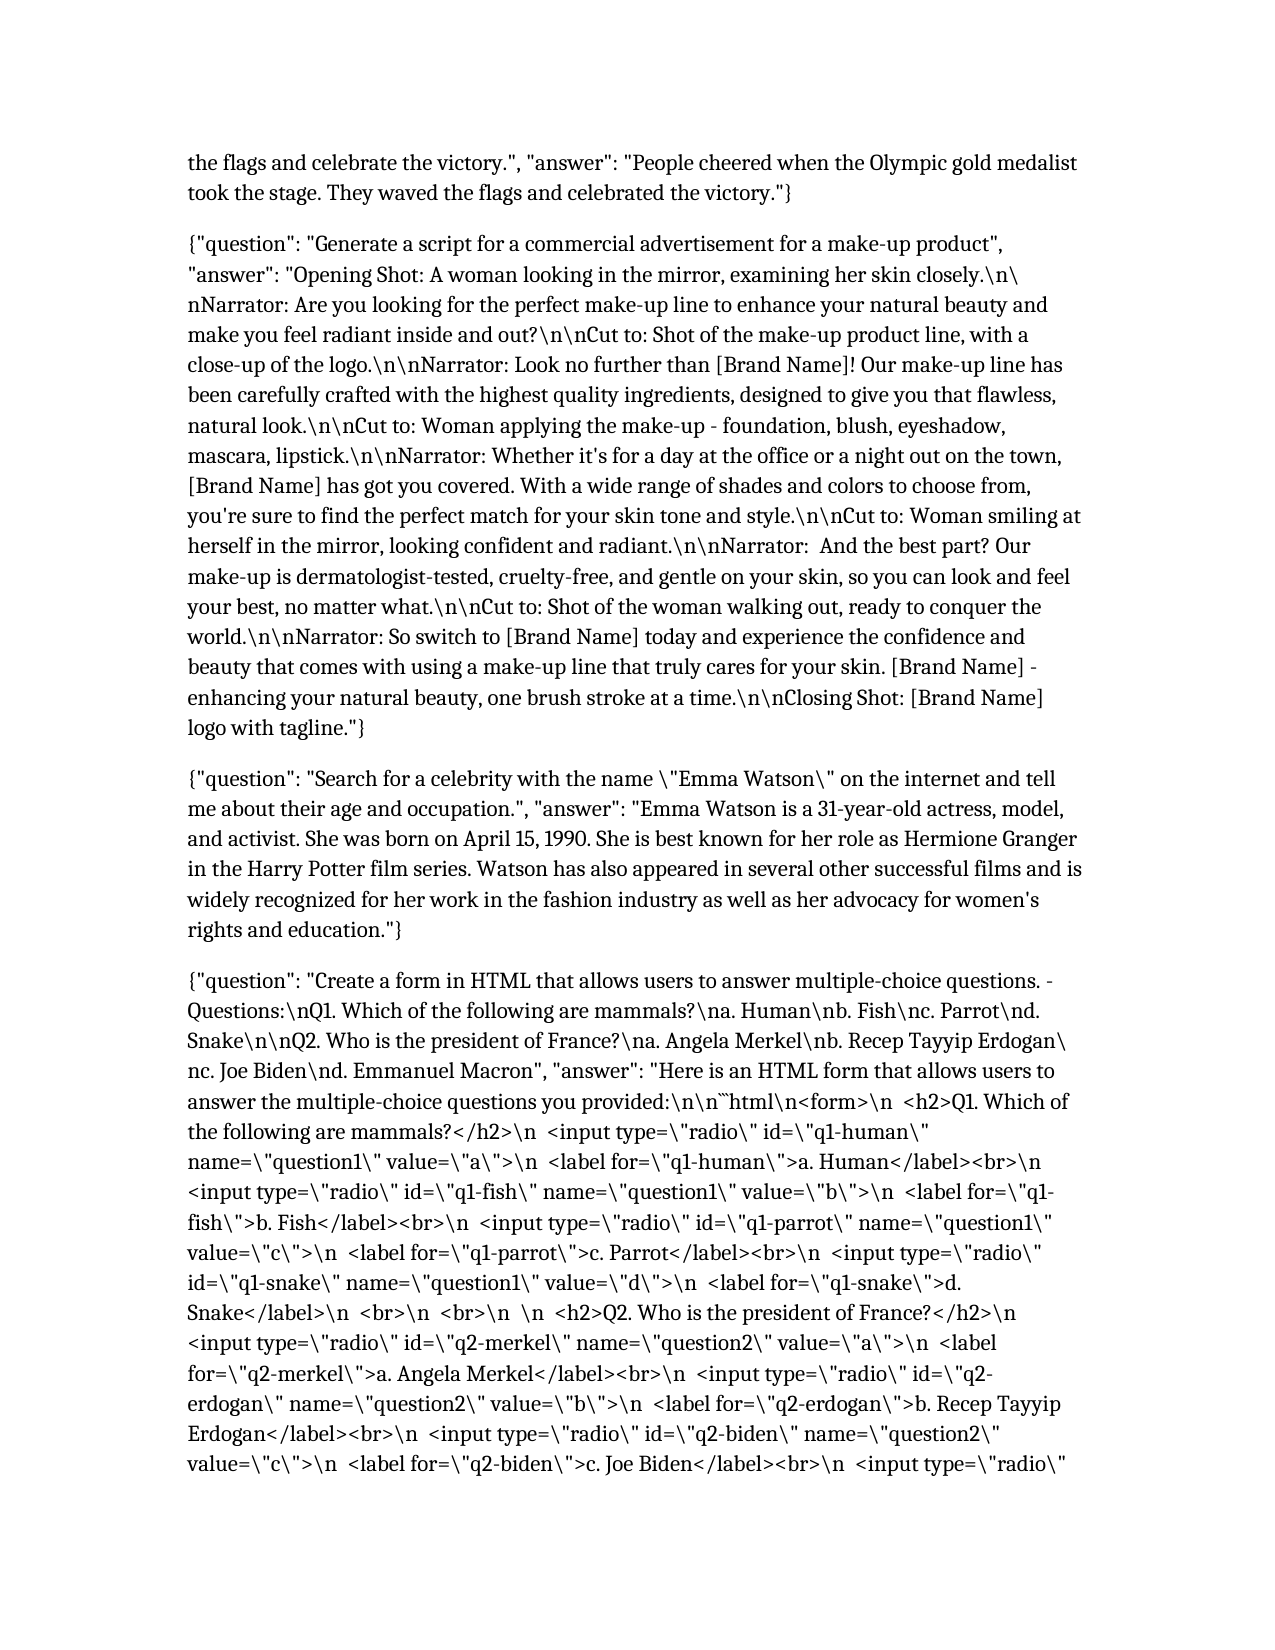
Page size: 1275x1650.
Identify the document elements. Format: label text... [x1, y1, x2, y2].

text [187, 968, 1087, 1477]
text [187, 150, 1087, 207]
text {"question": "Search for a celebrity with the name \"Emma Watson\" on the internet and tell me about their age and occupation.", "answer": "Emma Watson is a 31-year-old actress, model, and activist. She was born on April 15, 1990. She is best known for her role as Hermione Granger in the Harry Potter film series. Watson has also appeared in several other successful films and is widely recognized for her work in the fashion industry as well as her advocacy for women's rights and education."} [187, 766, 1087, 943]
text {"question": "Generate a script for a commercial advertisement for a make-up product", "answer": "Opening Shot: A woman looking in the mirror, examining her skin closely.\n\nNarrator: Are you looking for the perfect make-up line to enhance your natural beauty and make you feel radiant inside and out?\n\nCut to: Shot of the make-up product line, with a close-up of the logo.\n\nNarrator: Look no further than [Brand Name]! Our make-up line has been carefully crafted with the highest quality ingredients, designed to give you that flawless, natural look.\n\nCut to: Woman applying the make-up - foundation, blush, eyeshadow, mascara, lipstick.\n\nNarrator: Whether it's for a day at the office or a night out on the town, [Brand Name] has got you covered. With a wide range of shades and colors to choose from, you're sure to find the perfect match for your skin tone and style.\n\nCut to: Woman smiling at herself in the mirror, looking confident and radiant.\n\nNarrator: And the best part? Our make-up is dermatologist-tested, cruelty-free, and gentle on your skin, so you can look and feel your best, no matter what.\n\nCut to: Shot of the woman walking out, ready to conquer the world.\n\nNarrator: So switch to [Brand Name] today and experience the confidence and beauty that comes with using a make-up line that truly cares for your skin. [Brand Name] - enhancing your natural beauty, one brush stroke at a time.\n\nClosing Shot: [Brand Name] logo with tagline."} [187, 231, 1087, 741]
